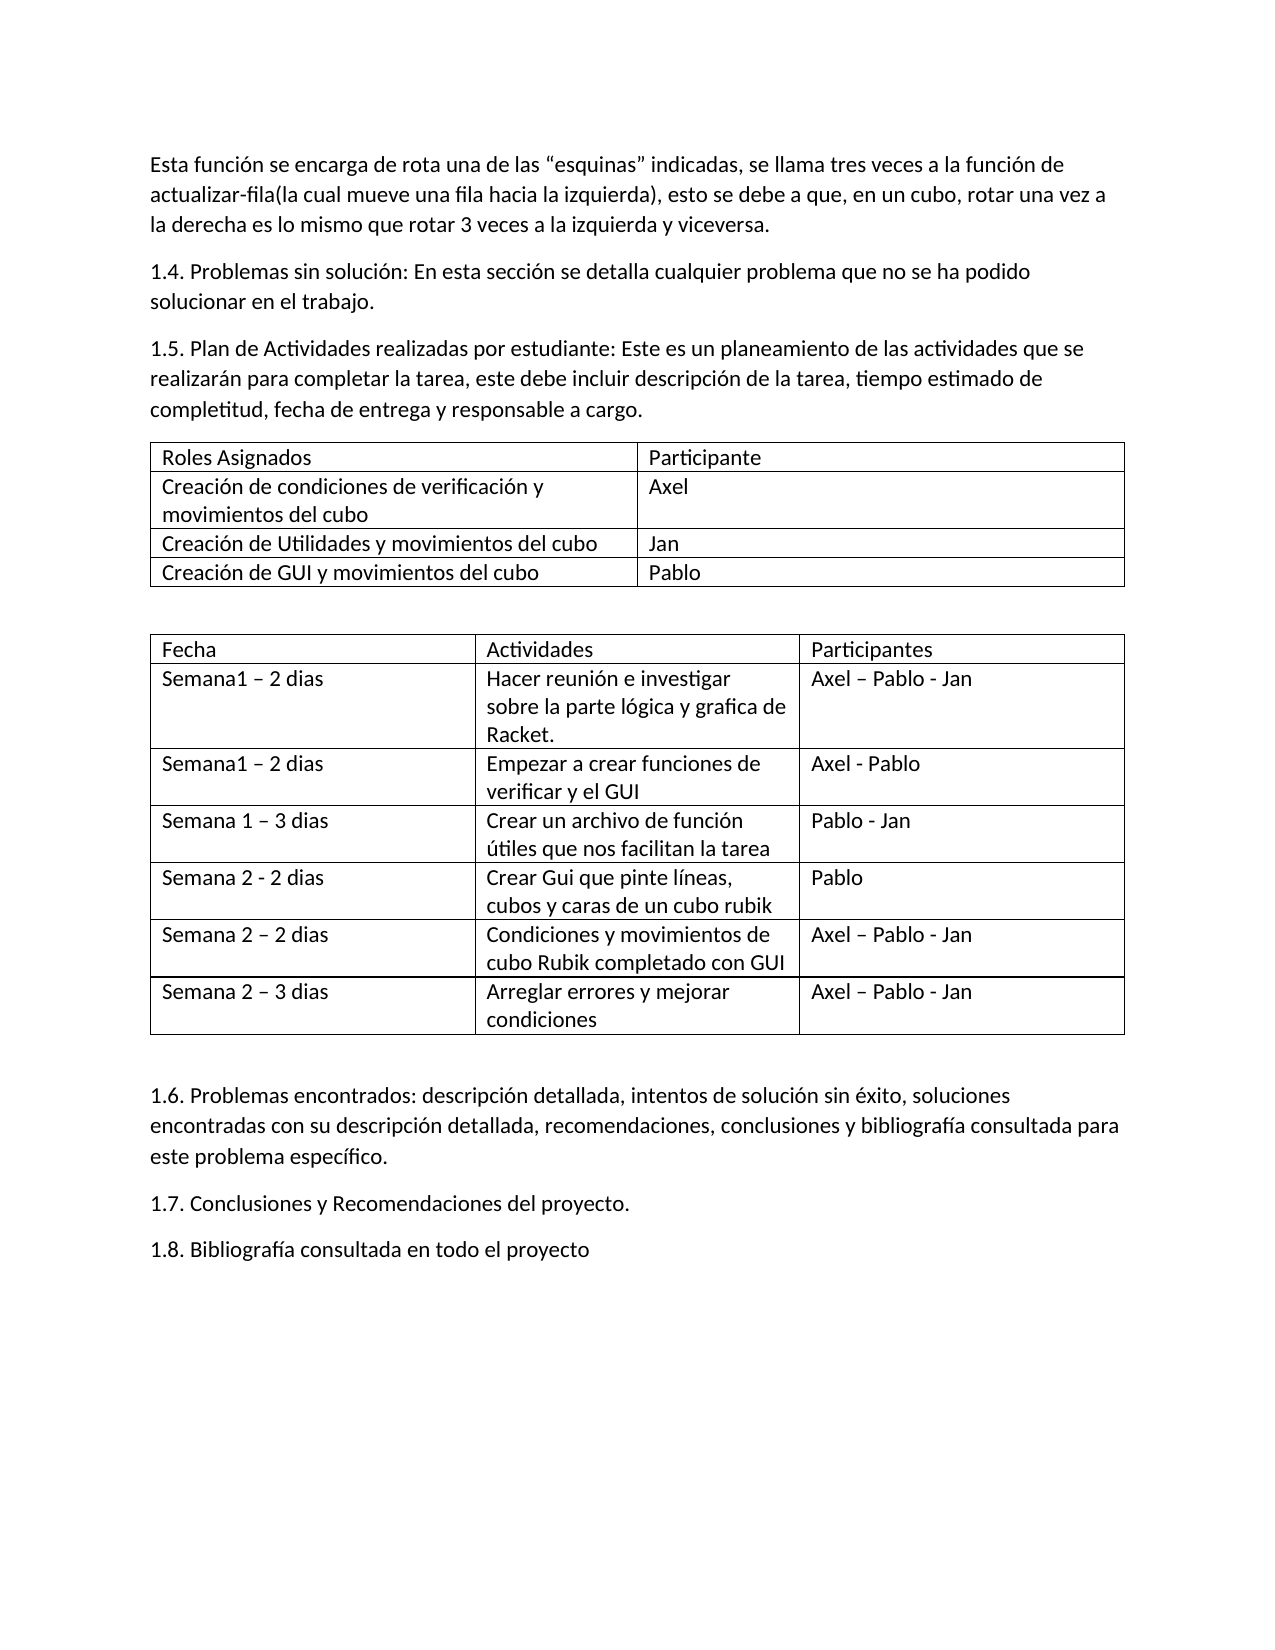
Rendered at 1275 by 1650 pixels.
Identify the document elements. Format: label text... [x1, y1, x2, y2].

text 1.8. Bibliografía consultada en todo el proyecto [150, 1236, 1125, 1263]
table_cell Axel - Pablo [800, 749, 1124, 805]
table_header Roles Asignados [151, 443, 637, 471]
table_cell Semana1 – 2 dias [151, 749, 475, 805]
text 1.5. Plan de Actividades realizadas por estudiante: Este es un planeamiento de las actividades que se realizarán para completar la tarea, este debe incluir descripción de la tarea, tiempo estimado de completitud, fecha de entrega y responsable a cargo. [150, 334, 1125, 423]
text Esta función se encarga de rota una de las “esquinas” indicadas, se llama tres veces a la función de actualizar-fila(la cual mueve una fila hacia la izquierda), esto se debe a que, en un cubo, rotar una vez a la derecha es lo mismo que rotar 3 veces a la izquierda y viceversa. [150, 150, 1125, 238]
table_cell Axel – Pablo - Jan [800, 664, 1124, 748]
table_header Actividades [476, 635, 799, 663]
table_header Participante [638, 443, 1124, 471]
table_cell Semana1 – 2 dias [151, 664, 475, 748]
table_cell Crear Gui que pinte líneas, cubos y caras de un cubo rubik [476, 863, 799, 919]
table_cell Creación de Utilidades y movimientos del cubo [151, 529, 637, 557]
table_header Participantes [800, 635, 1124, 663]
table_cell Axel – Pablo - Jan [800, 978, 1124, 1033]
table_cell Crear un archivo de función útiles que nos facilitan la tarea [476, 806, 799, 862]
table_cell Creación de GUI y movimientos del cubo [151, 558, 637, 586]
text 1.4. Problemas sin solución: En esta sección se detalla cualquier problema que no se ha podido solucionar en el trabajo. [150, 257, 1125, 316]
table_cell Jan [638, 529, 1124, 557]
table_cell Condiciones y movimientos de cubo Rubik completado con GUI [476, 920, 799, 976]
text 1.7. Conclusiones y Recomendaciones del proyecto. [150, 1189, 1125, 1217]
table_cell Axel – Pablo - Jan [800, 920, 1124, 976]
table_cell Axel [638, 472, 1124, 528]
table_cell Semana 2 – 3 dias [151, 978, 475, 1033]
table_cell Pablo [800, 863, 1124, 919]
text 1.6. Problemas encontrados: descripción detallada, intentos de solución sin éxito, soluciones encontradas con su descripción detallada, recomendaciones, conclusiones y bibliografía consultada para este problema específico. [150, 1081, 1125, 1170]
table_cell Arreglar errores y mejorar condiciones [476, 978, 799, 1033]
table_cell Pablo [638, 558, 1124, 586]
table_header Fecha [151, 635, 475, 663]
table_cell Pablo - Jan [800, 806, 1124, 862]
table_cell Semana 1 – 3 dias [151, 806, 475, 862]
table_cell Semana 2 – 2 dias [151, 920, 475, 976]
table_cell Semana 2 - 2 dias [151, 863, 475, 919]
table_cell Creación de condiciones de verificación y movimientos del cubo [151, 472, 637, 528]
table_cell Empezar a crear funciones de verificar y el GUI [476, 749, 799, 805]
table_cell Hacer reunión e investigar sobre la parte lógica y grafica de Racket. [476, 664, 799, 748]
